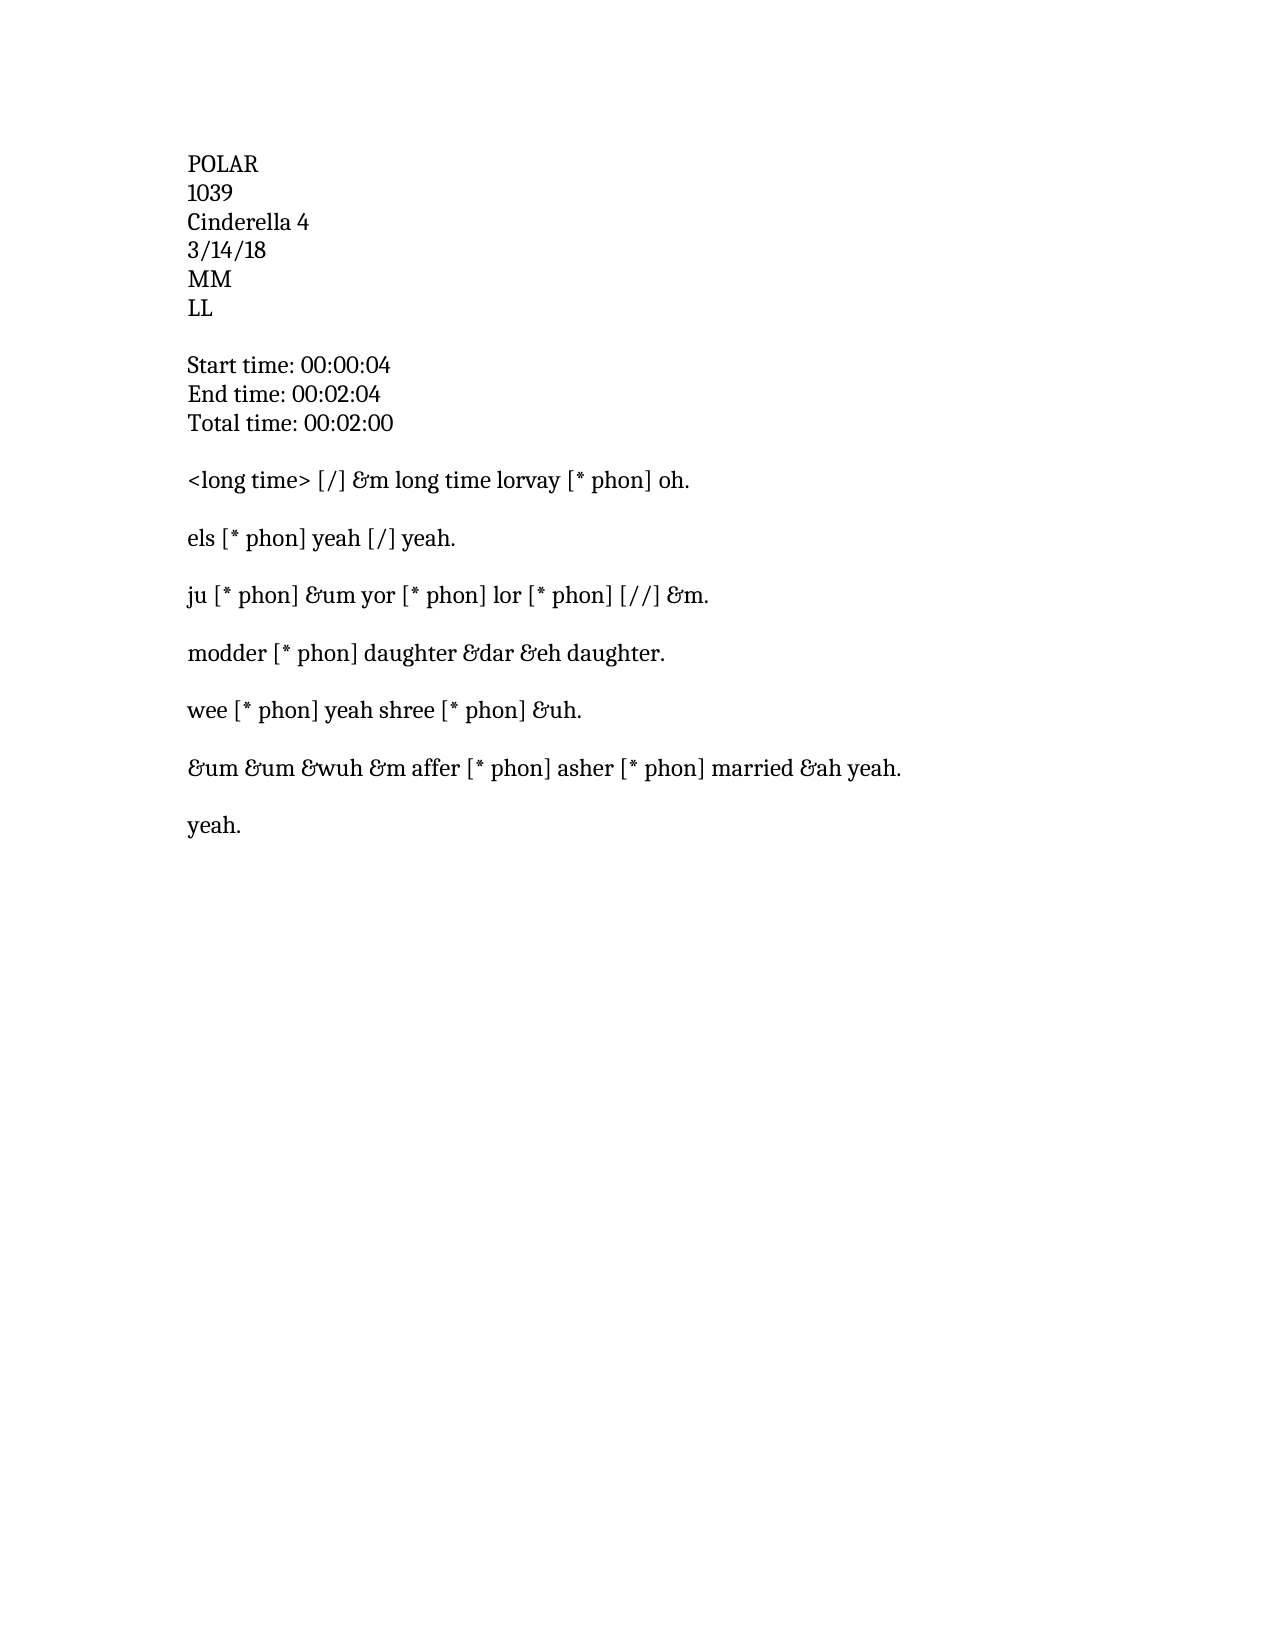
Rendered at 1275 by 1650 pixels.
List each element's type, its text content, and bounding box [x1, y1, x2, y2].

text POLAR [187, 150, 1087, 179]
text Cinderella 4 [187, 207, 1087, 236]
text Start time: 00:00:04 [187, 351, 1087, 380]
text &um &um &wuh &m affer [* phon] asher [* phon] married &ah yeah. [187, 754, 1087, 782]
text End time: 00:02:04 [187, 380, 1087, 409]
text LL [187, 294, 1087, 322]
text 1039 [187, 179, 1087, 207]
text wee [* phon] yeah shree [* phon] &uh. [187, 696, 1087, 725]
text Total time: 00:02:00 [187, 409, 1087, 437]
text modder [* phon] daughter &dar &eh daughter. [187, 639, 1087, 667]
text 3/14/18 [187, 236, 1087, 265]
text els [* phon] yeah [/] yeah. [187, 524, 1087, 552]
text <long time> [/] &m long time lorvay [* phon] oh. [187, 466, 1087, 495]
text yeah. [187, 811, 1087, 840]
text MM [187, 265, 1087, 294]
text ju [* phon] &um yor [* phon] lor [* phon] [//] &m. [187, 581, 1087, 610]
